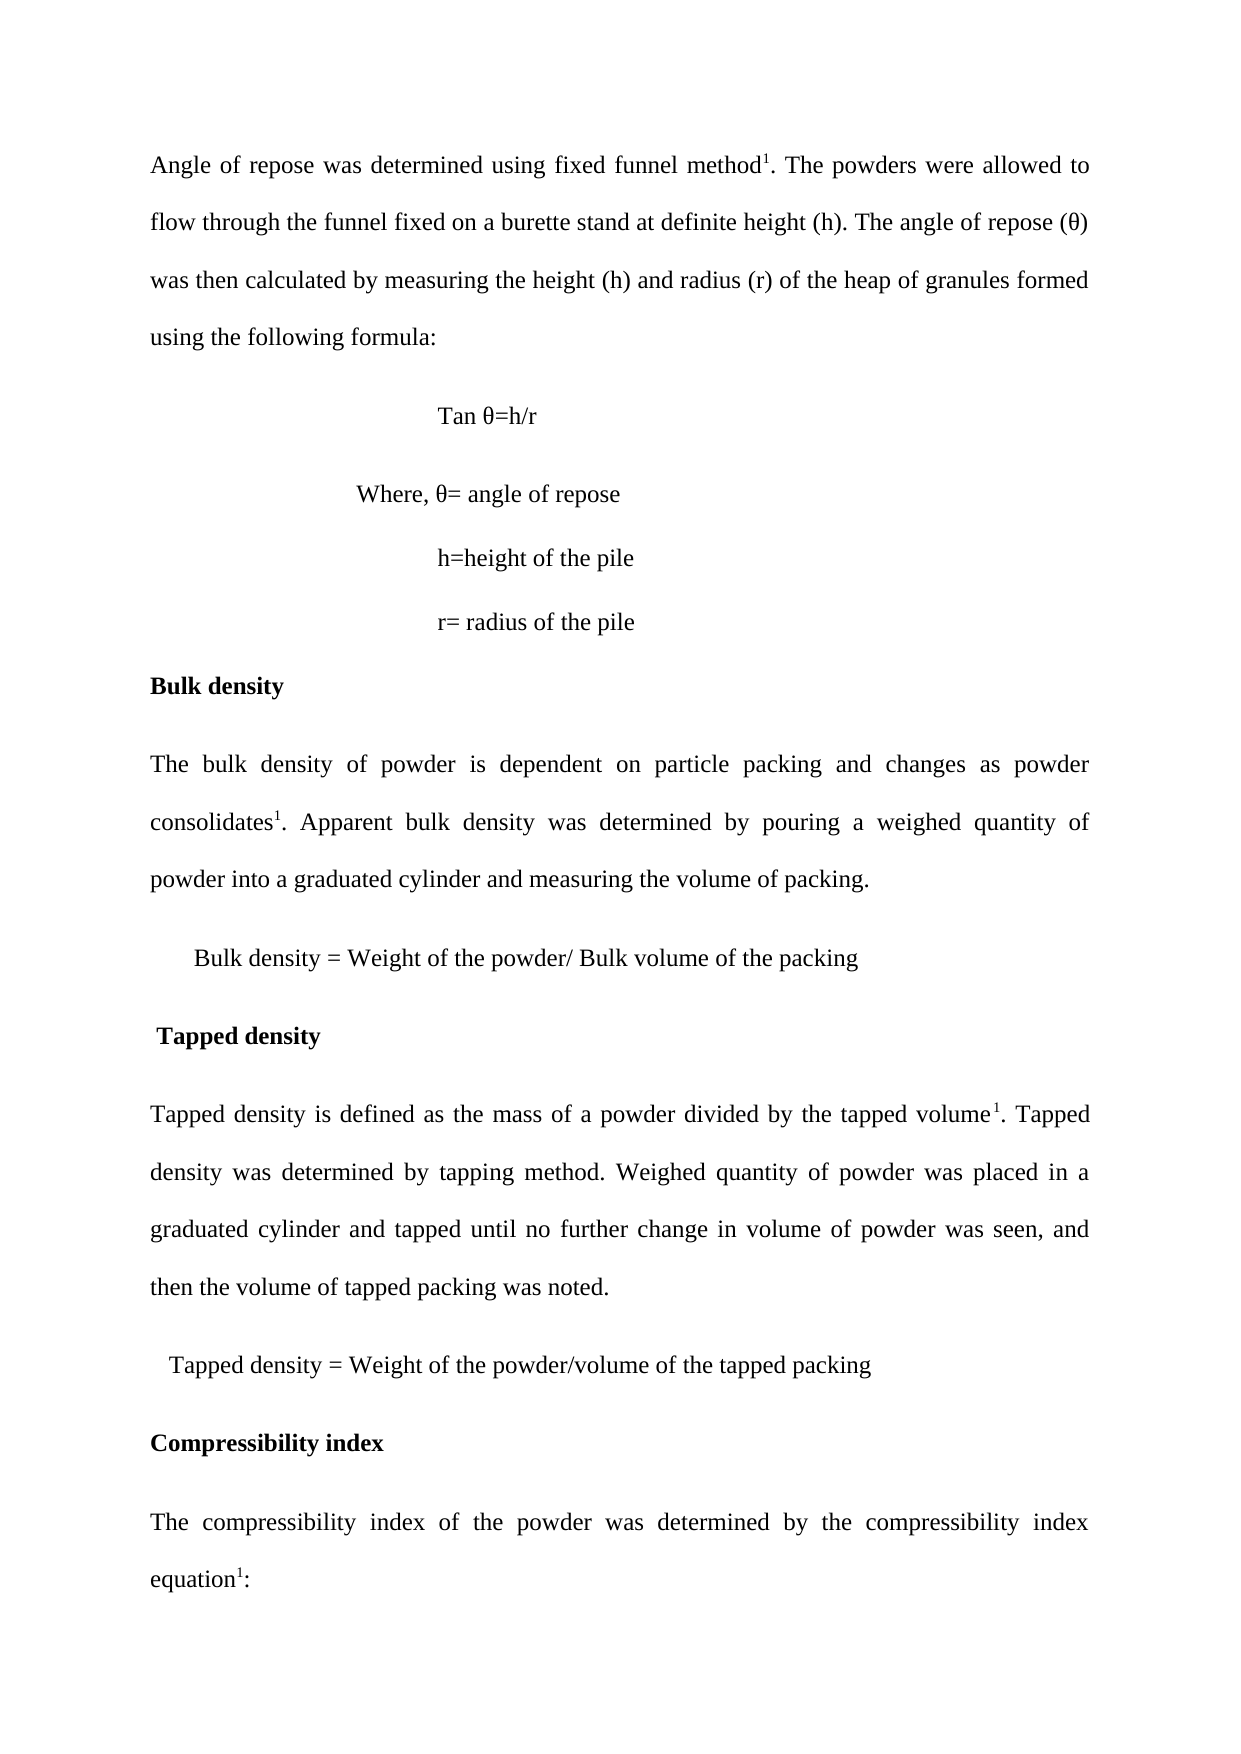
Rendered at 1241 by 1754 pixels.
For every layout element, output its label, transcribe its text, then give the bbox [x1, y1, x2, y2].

text h=height of the pile [150, 543, 1090, 572]
text Compressibility index [150, 1428, 1090, 1457]
text The compressibility index of the powder was determined by the compressibility index equation1: [150, 1507, 1090, 1593]
text Tan θ=h/r [150, 401, 1090, 429]
text r= radius of the pile [150, 607, 1090, 636]
text Tapped density = Weight of the powder/volume of the tapped packing [150, 1350, 1090, 1379]
text Bulk density [150, 671, 1090, 700]
text Bulk density = Weight of the powder/ Bulk volume of the packing [150, 943, 1090, 971]
text The bulk density of powder is dependent on particle packing and changes as powder consolidates1. Apparent bulk density was determined by pouring a weighed quantity of powder into a graduated cylinder and measuring the volume of packing. [150, 749, 1090, 893]
text Tapped density is defined as the mass of a powder divided by the tapped volume1. Tapped density was determined by tapping method. Weighed quantity of powder was placed in a graduated cylinder and tapped until no further change in volume of powder was seen, and then the volume of tapped packing was noted. [150, 1099, 1090, 1301]
text Where, θ= angle of repose [150, 479, 1090, 508]
text Tapped density [150, 1021, 1090, 1050]
text Angle of repose was determined using fixed funnel method1. The powders were allowed to flow through the funnel fixed on a burette stand at definite height (h). The angle of repose (θ) was then calculated by measuring the height (h) and radius (r) of the heap of granules formed using the following formula: [150, 150, 1090, 351]
